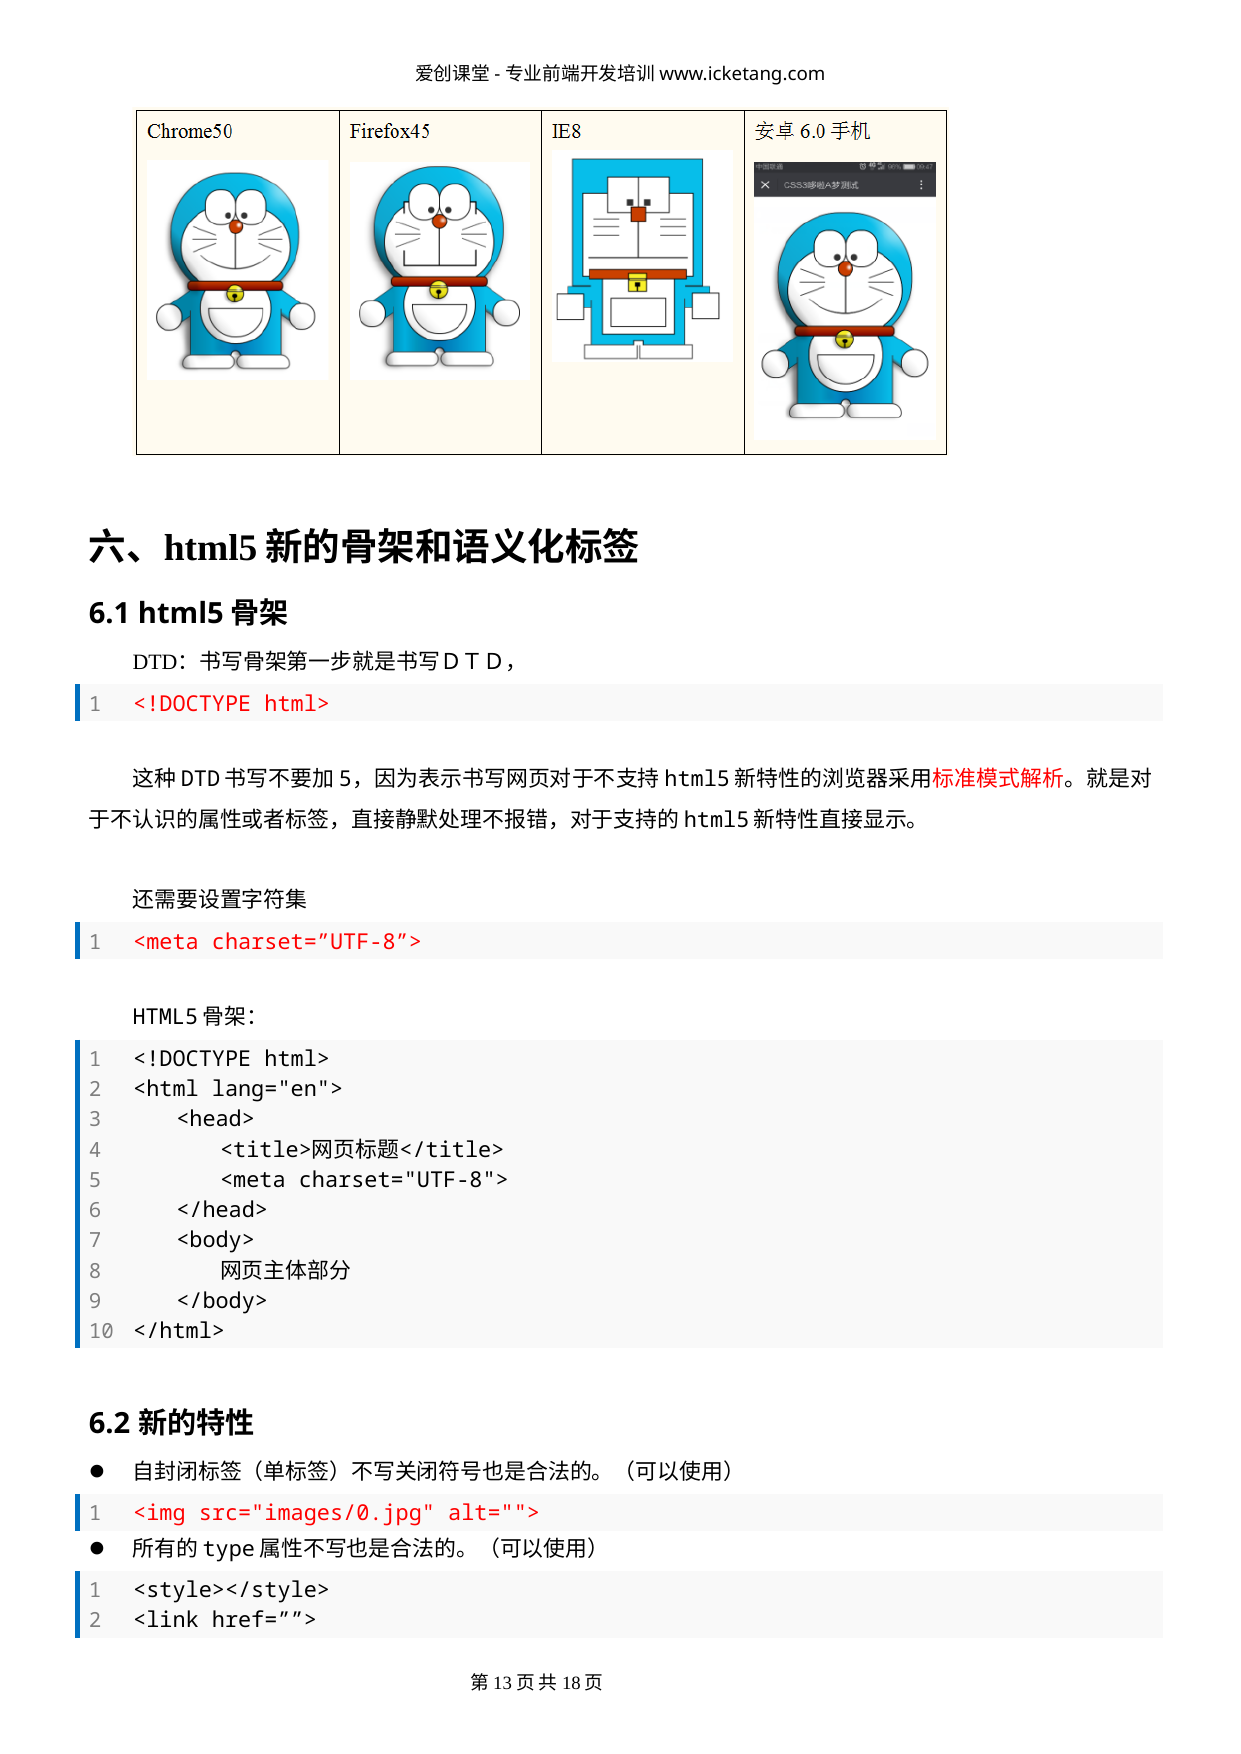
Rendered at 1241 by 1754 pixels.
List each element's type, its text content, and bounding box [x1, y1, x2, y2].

text HTML5骨架： [88, 999, 1152, 1032]
subtitle 6.1 html5骨架 [88, 579, 1152, 644]
text DTD：书写骨架第一步就是书写ＤＴＤ， [88, 644, 1152, 676]
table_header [80, 1571, 1163, 1638]
subtitle 六、html5新的骨架和语义化标签 [88, 512, 1152, 577]
subtitle 6.2 新的特性 [88, 1388, 1152, 1453]
table_header <!DOCTYPE html> <html lang="en"> <head> <title>网页标题</title> <meta charset="UTF-8"> </head> <body> 网页主体部分 </body> </html> [80, 1040, 1163, 1348]
text 还需要设置字符集 [88, 882, 1152, 914]
text 这种DTD书写不要加5，因为表示书写网页对于不支持html5新特性的浏览器采用标准模式解析。就是对于不认识的属性或者标签，直接静默处理不报错，对于支持的html5新特性直接显示。 [88, 761, 1152, 834]
table_header <meta charset=”UTF-8”> [80, 922, 1163, 959]
list 自封闭标签（单标签）不写关闭符号也是合法的。（可以使用） [88, 1453, 1152, 1486]
table_header <img src="images/0.jpg" alt=""> [80, 1494, 1163, 1531]
list 所有的type属性不写也是合法的。（可以使用） [88, 1531, 1152, 1563]
picture [132, 107, 949, 456]
table_header <!DOCTYPE html> [80, 684, 1163, 721]
